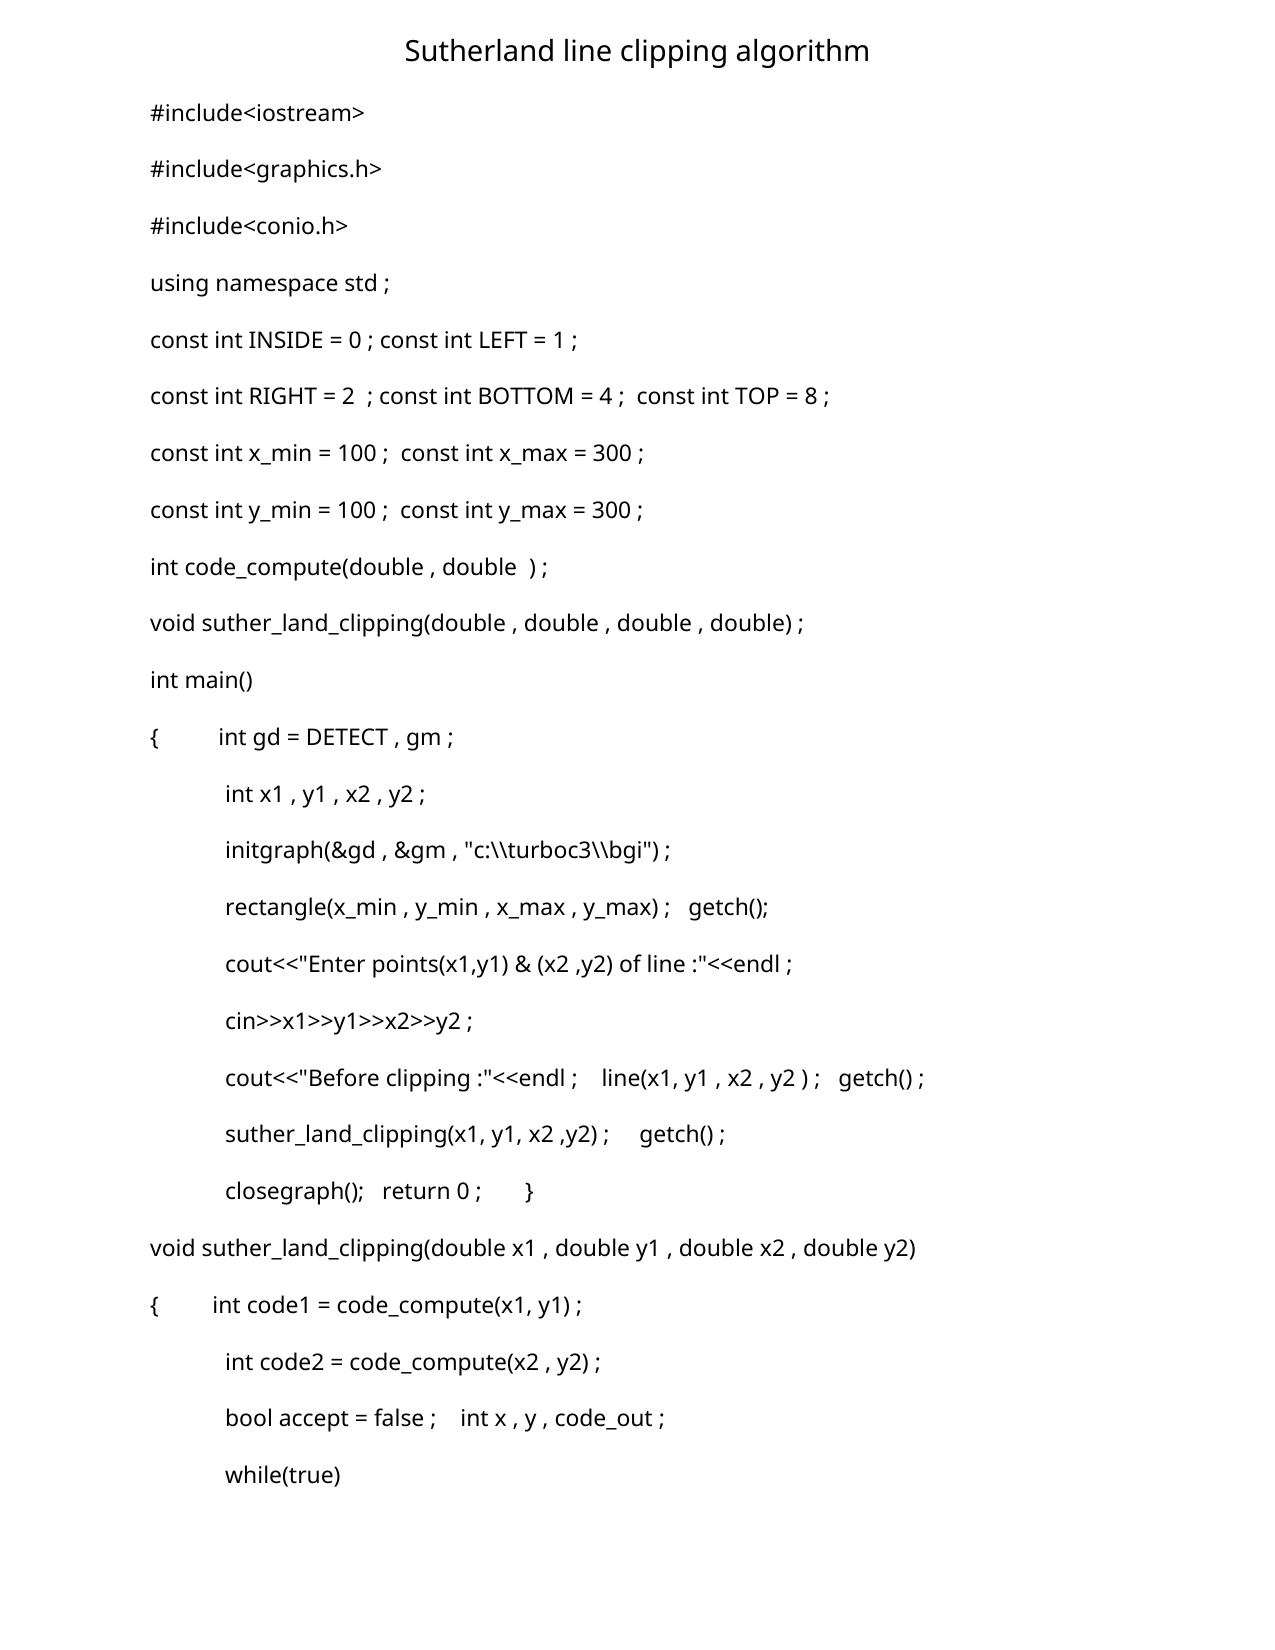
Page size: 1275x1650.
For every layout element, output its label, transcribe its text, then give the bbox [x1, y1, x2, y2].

text cin>>x1>>y1>>x2>>y2 ; [150, 1005, 1125, 1036]
text { int code1 = code_compute(x1, y1) ; [150, 1289, 1125, 1320]
text while(true) [150, 1459, 1125, 1490]
text bool accept = false ; int x , y , code_out ; [150, 1402, 1125, 1433]
text cout<<"Before clipping :"<<endl ; line(x1, y1 , x2 , y2 ) ; getch() ; [150, 1062, 1125, 1093]
text using namespace std ; [150, 267, 1125, 298]
text rectangle(x_min , y_min , x_max , y_max) ; getch(); [150, 891, 1125, 922]
text suther_land_clipping(x1, y1, x2 ,y2) ; getch() ; [150, 1118, 1125, 1149]
text const int y_min = 100 ; const int y_max = 300 ; [150, 494, 1125, 525]
text int code_compute(double , double ) ; [150, 551, 1125, 582]
text const int RIGHT = 2 ; const int BOTTOM = 4 ; const int TOP = 8 ; [150, 380, 1125, 412]
text int x1 , y1 , x2 , y2 ; [150, 778, 1125, 809]
text #include<iostream> [150, 96, 1125, 128]
text void suther_land_clipping(double x1 , double y1 , double x2 , double y2) [150, 1232, 1125, 1263]
text closegraph(); return 0 ; } [150, 1175, 1125, 1206]
text initgraph(&gd , &gm , "c:\\turboc3\\bgi") ; [150, 834, 1125, 866]
text const int INSIDE = 0 ; const int LEFT = 1 ; [150, 323, 1125, 355]
text int main() [150, 664, 1125, 695]
text #include<graphics.h> [150, 153, 1125, 184]
text #include<conio.h> [150, 210, 1125, 241]
text cout<<"Enter points(x1,y1) & (x2 ,y2) of line :"<<endl ; [150, 948, 1125, 979]
text { int gd = DETECT , gm ; [150, 721, 1125, 752]
text const int x_min = 100 ; const int x_max = 300 ; [150, 437, 1125, 468]
text void suther_land_clipping(double , double , double , double) ; [150, 607, 1125, 639]
text Sutherland line clipping algorithm [150, 30, 1125, 70]
text int code2 = code_compute(x2 , y2) ; [150, 1345, 1125, 1377]
